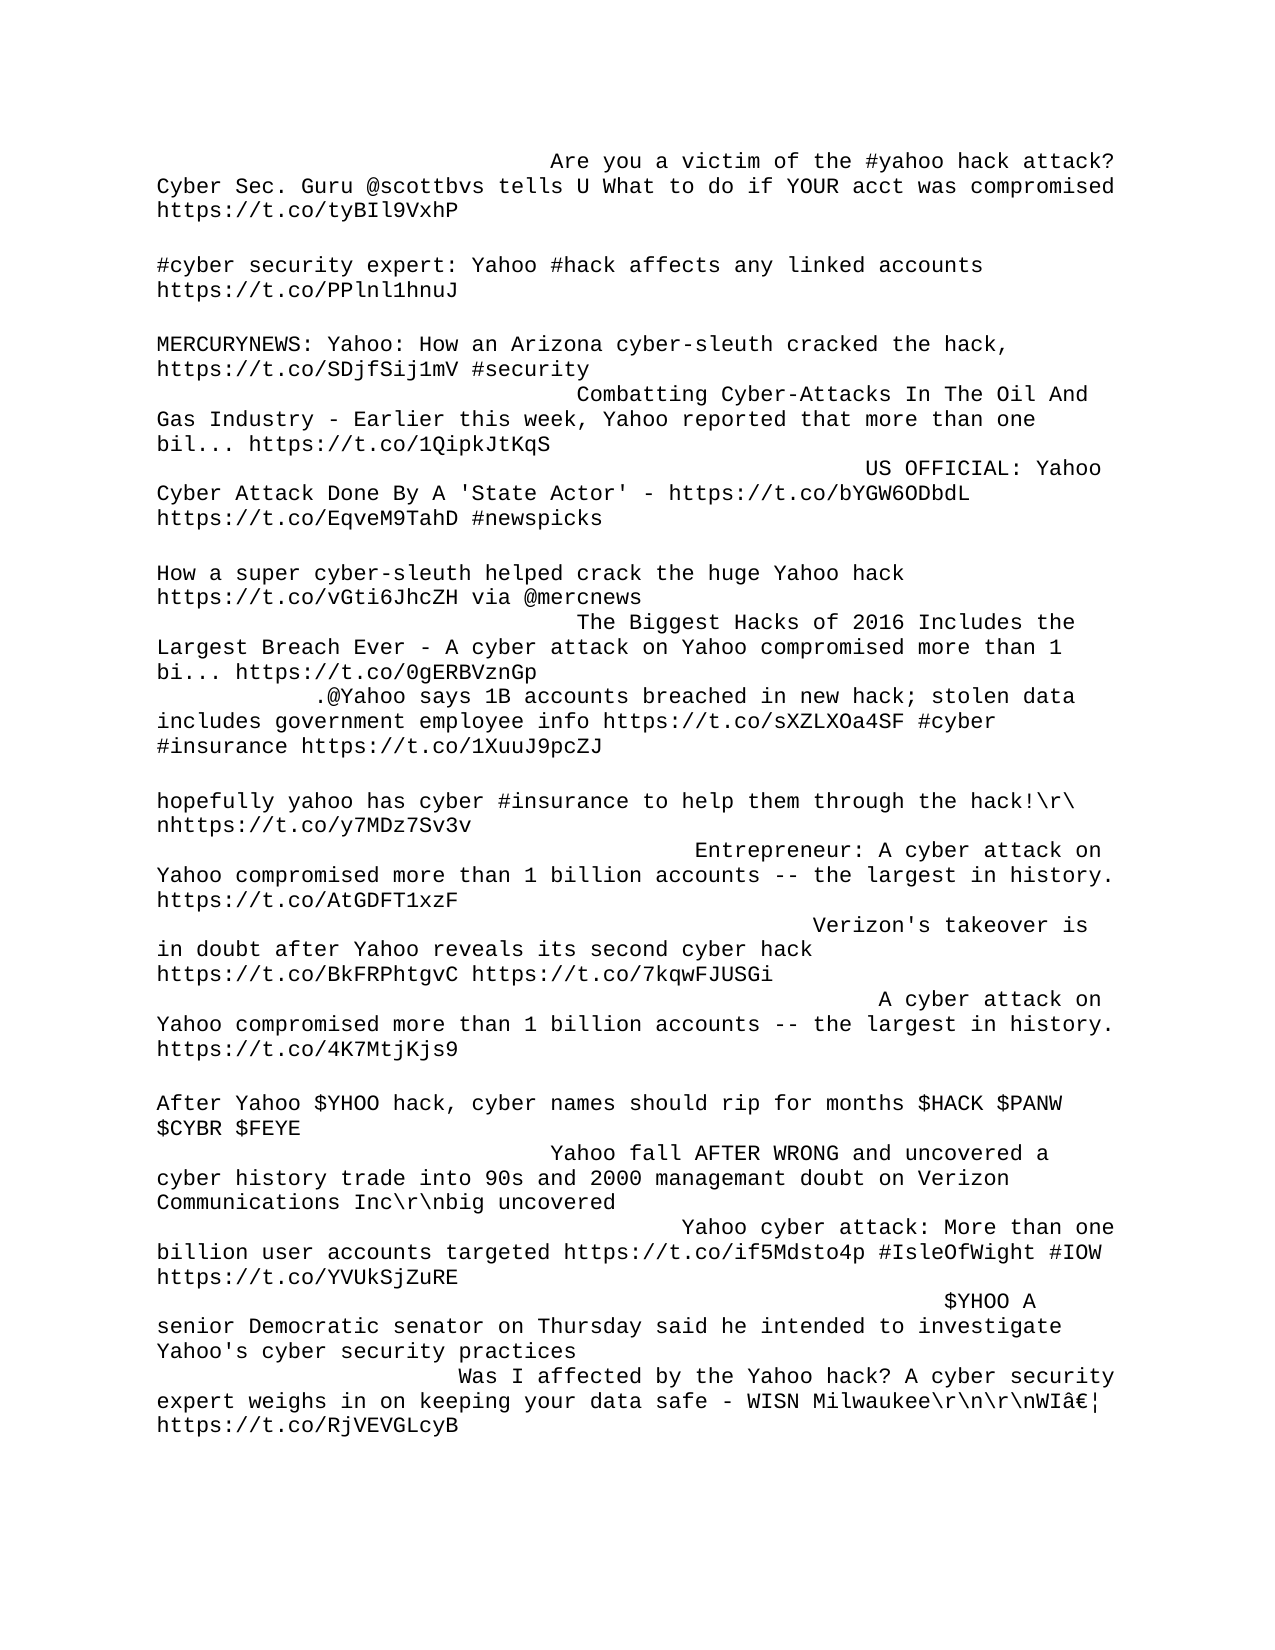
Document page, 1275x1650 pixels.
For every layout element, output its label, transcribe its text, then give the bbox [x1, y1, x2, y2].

text #cyber security expert: Yahoo #hack affects any linked accounts https://t.co/PPlnl1hnuJ [156, 224, 1118, 304]
text Combatting Cyber-Attacks In The Oil And Gas Industry - Earlier this week, Yahoo reported that more than one bil... https://t.co/1QipkJtKqS [156, 383, 1118, 457]
text Verizon's takeover is in doubt after Yahoo reveals its second cyber hack https://t.co/BkFRPhtgvC https://t.co/7kqwFJUSGi [156, 914, 1118, 988]
text $YHOO A senior Democratic senator on Thursday said he intended to investigate Yahoo's cyber security practices [156, 1291, 1118, 1365]
text MERCURYNEWS: Yahoo: How an Arizona cyber-sleuth cracked the hack, https://t.co/SDjfSij1mV #security [156, 304, 1118, 383]
text The Biggest Hacks of 2016 Includes the Largest Breach Ever - A cyber attack on Yahoo compromised more than 1 bi... https://t.co/0gERBVznGp [156, 611, 1118, 686]
text US OFFICIAL: Yahoo Cyber Attack Done By A 'State Actor' - https://t.co/bYGW6ODbdL https://t.co/EqveM9TahD #newspicks [156, 457, 1118, 532]
text After Yahoo $YHOO hack, cyber names should rip for months $HACK $PANW $CYBR $FEYE [156, 1062, 1118, 1142]
text .@Yahoo says 1B accounts breached in new hack; stolen data includes government employee info https://t.co/sXZLXOa4SF #cyber #insurance https://t.co/1XuuJ9pcZJ [156, 686, 1118, 760]
text Yahoo cyber attack: More than one billion user accounts targeted https://t.co/if5Mdsto4p #IsleOfWight #IOW https://t.co/YVUkSjZuRE [156, 1216, 1118, 1291]
text Was I affected by the Yahoo hack? A cyber security expert weighs in on keeping your data safe - WISN Milwaukee\r\n\r\nWIâ€¦ https://t.co/RjVEVGLcyB [156, 1365, 1118, 1439]
text Are you a victim of the #yahoo hack attack?Cyber Sec. Guru @scottbvs tells U What to do if YOUR acct was compromised https://t.co/tyBIl9VxhP [156, 150, 1118, 224]
text Entrepreneur: A cyber attack on Yahoo compromised more than 1 billion accounts -- the largest in history. https://t.co/AtGDFT1xzF [156, 839, 1118, 914]
text A cyber attack on Yahoo compromised more than 1 billion accounts -- the largest in history. https://t.co/4K7MtjKjs9 [156, 988, 1118, 1062]
text How a super cyber-sleuth helped crack the huge Yahoo hack https://t.co/vGti6JhcZH via @mercnews [156, 532, 1118, 611]
text Yahoo fall AFTER WRONG and uncovered a cyber history trade into 90s and 2000 managemant doubt on Verizon Communications Inc\r\nbig uncovered [156, 1142, 1118, 1216]
text hopefully yahoo has cyber #insurance to help them through the hack!\r\nhttps://t.co/y7MDz7Sv3v [156, 760, 1118, 839]
